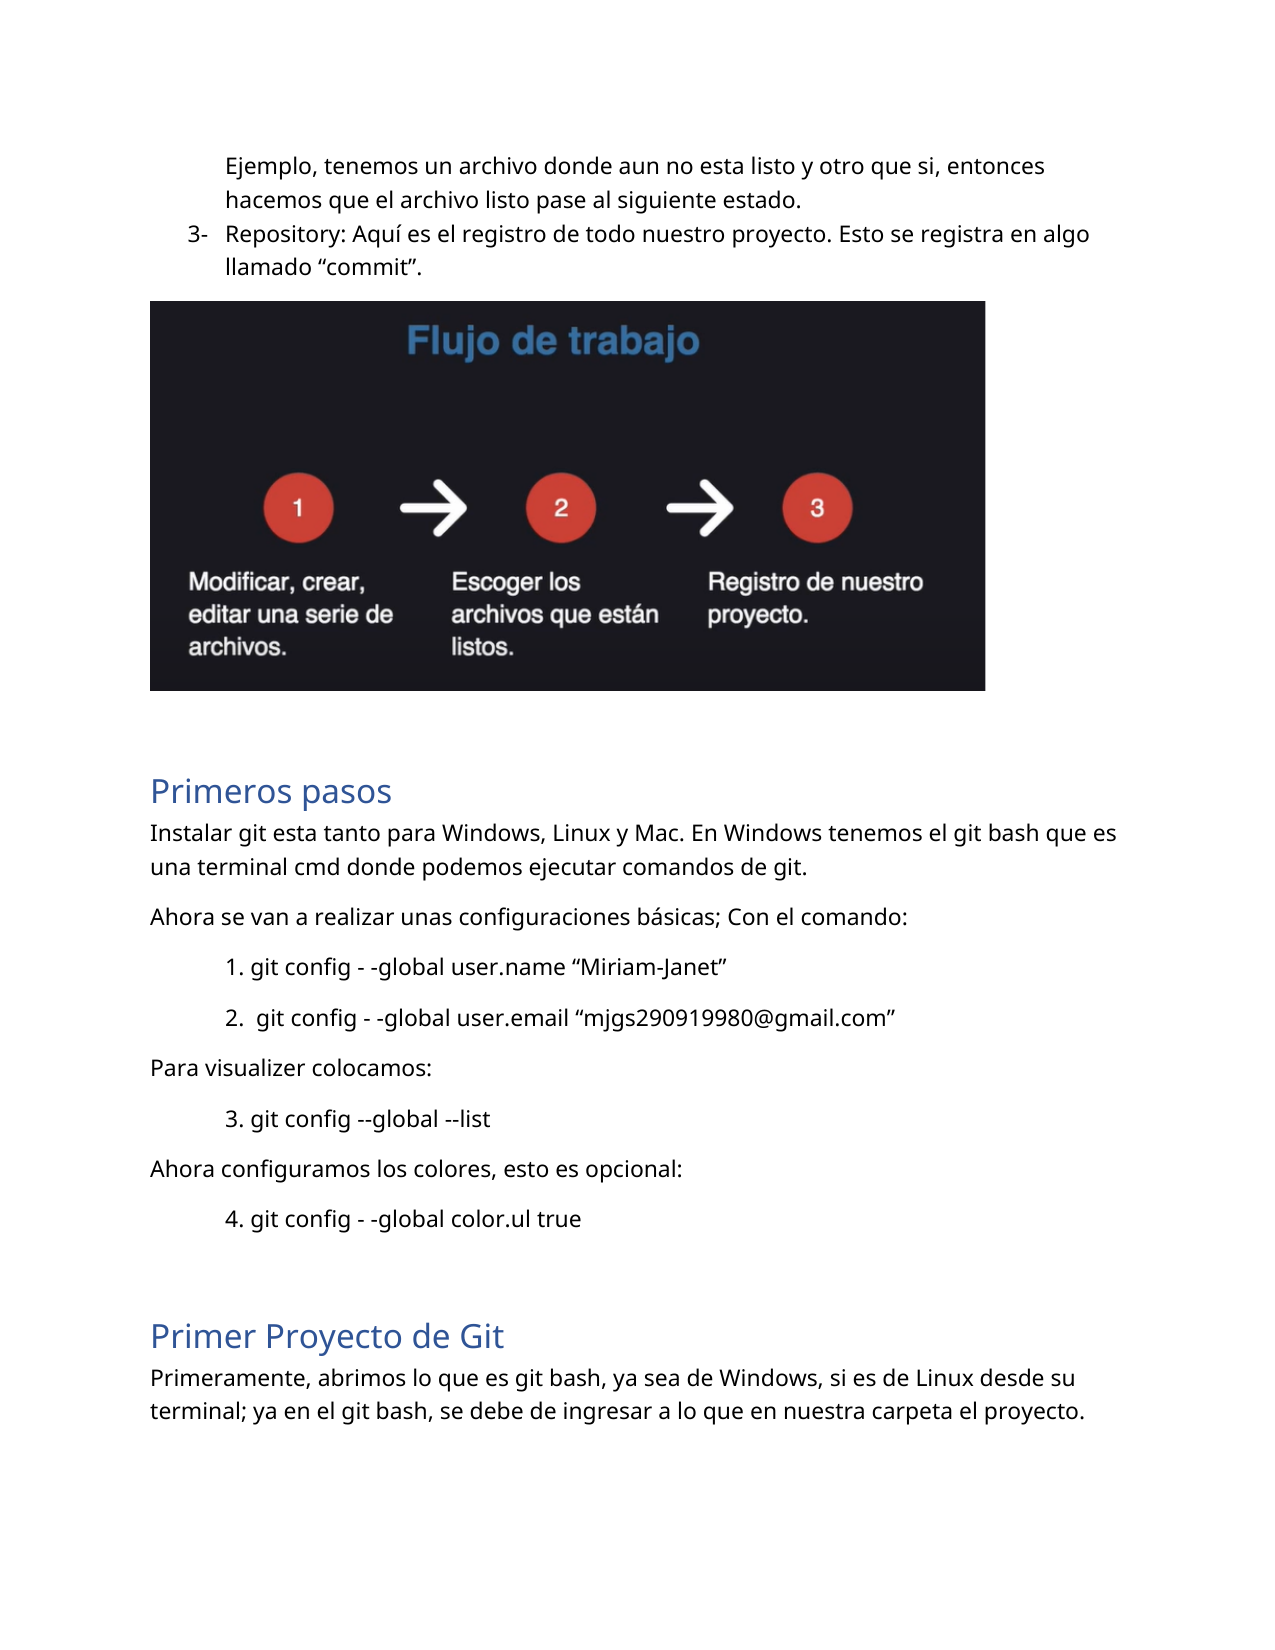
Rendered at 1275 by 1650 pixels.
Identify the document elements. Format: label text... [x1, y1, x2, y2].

picture [150, 301, 986, 691]
text 3. git config --global --list [150, 1103, 1125, 1134]
subtitle Primeros pasos [150, 768, 1125, 813]
text Primeramente, abrimos lo que es git bash, ya sea de Windows, si es de Linux desde su terminal; ya en el git bash, se debe de ingresar a lo que en nuestra carpeta el proyecto. [150, 1362, 1125, 1427]
text 1. git config - -global user.name “Miriam-Janet” [150, 951, 1125, 983]
text 2. git config - -global user.email “mjgs290919980@gmail.com” [150, 1002, 1125, 1033]
text 4. git config - -global color.ul true [150, 1203, 1125, 1235]
text Instalar git esta tanto para Windows, Linux y Mac. En Windows tenemos el git bash que es una terminal cmd donde podemos ejecutar comandos de git. [150, 817, 1125, 882]
text Para visualizer colocamos: [150, 1052, 1125, 1083]
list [187, 150, 1125, 215]
text Ahora configuramos los colores, esto es opcional: [150, 1153, 1125, 1184]
subtitle Primer Proyecto de Git [150, 1313, 1125, 1358]
text Ahora se van a realizar unas configuraciones básicas; Con el comando: [150, 901, 1125, 932]
list Repository: Aquí es el registro de todo nuestro proyecto. Esto se registra en algo llamado “commit”. [187, 217, 1125, 282]
